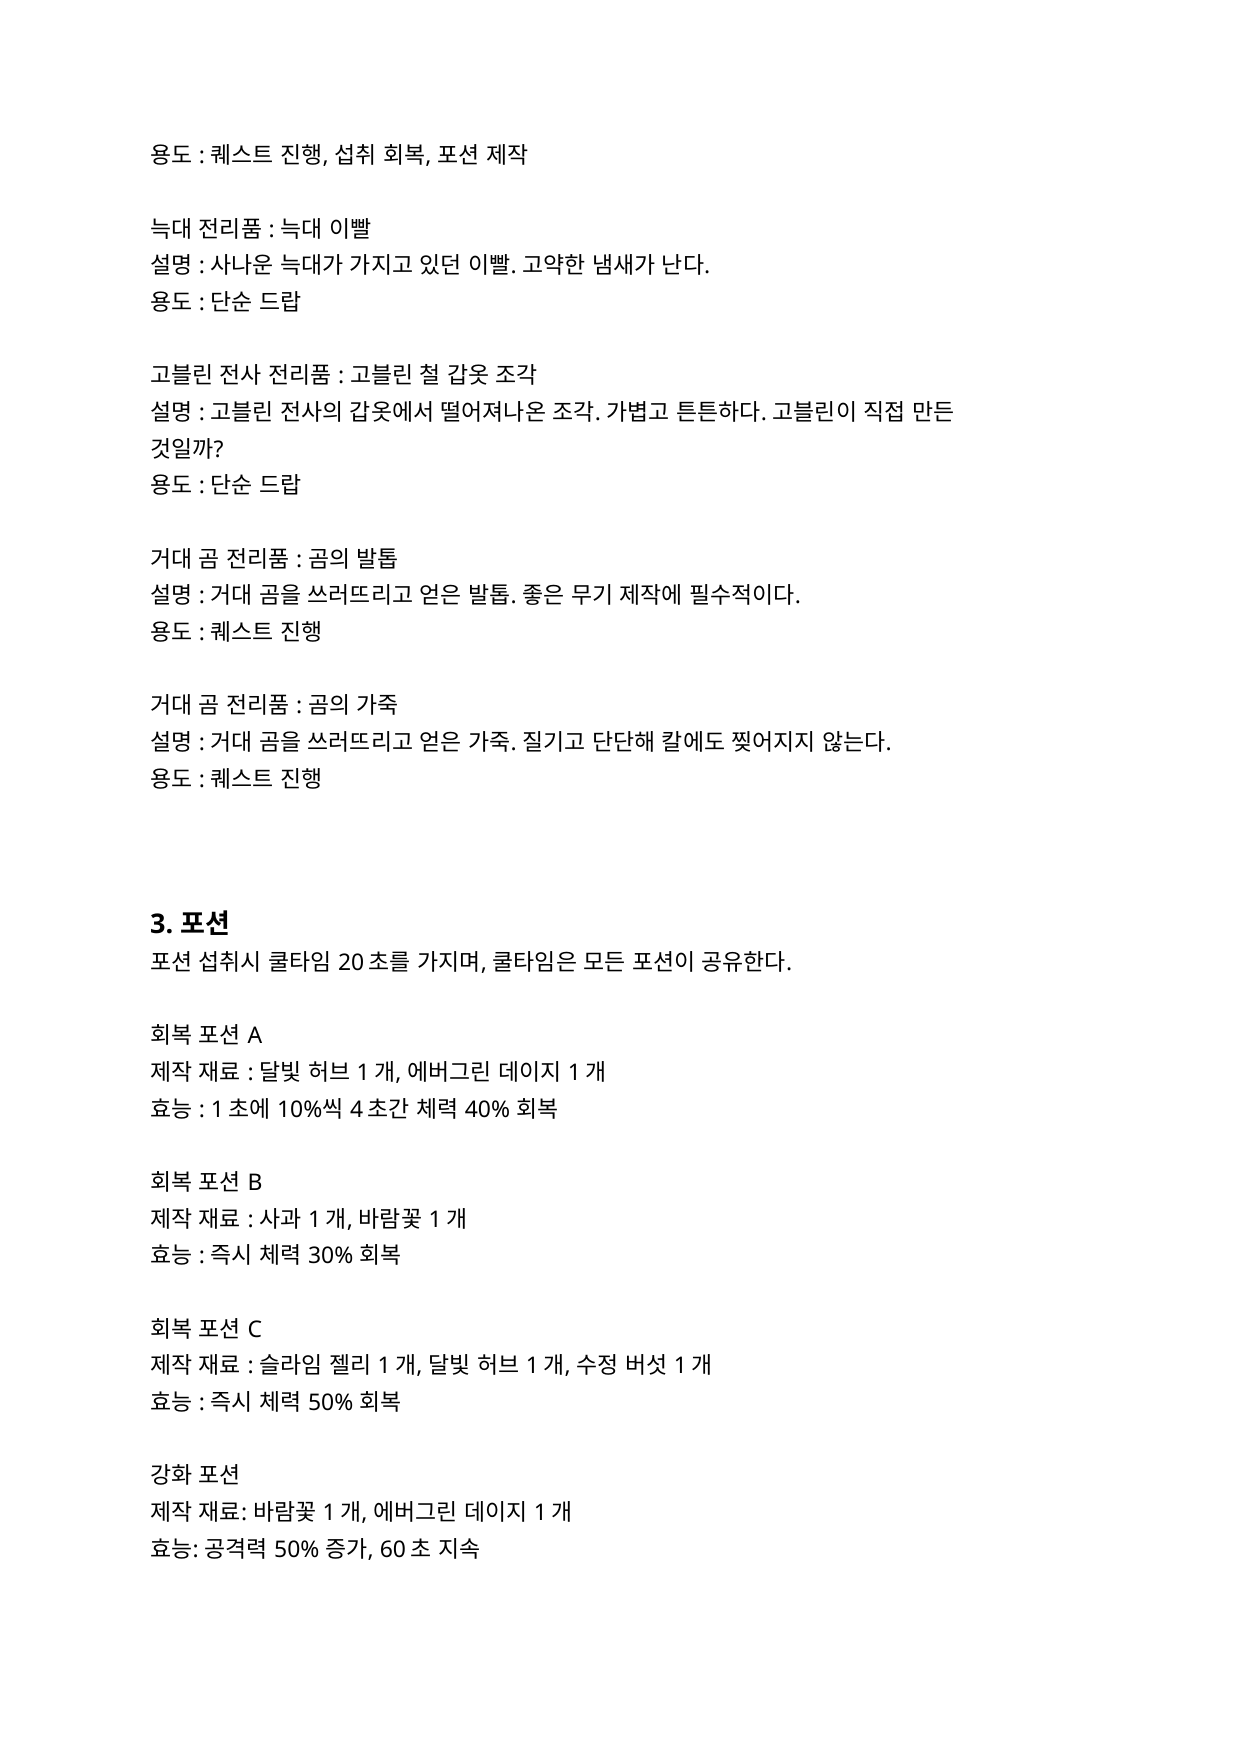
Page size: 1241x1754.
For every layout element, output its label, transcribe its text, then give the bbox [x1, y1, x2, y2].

text 회복 포션 B [150, 1174, 1090, 1194]
text 늑대 전리품 : 늑대 이빨 [150, 221, 1090, 241]
text 효능 : 즉시 체력 50% 회복 [150, 1394, 1090, 1414]
text 것일까? [150, 441, 1090, 461]
text 강화 포션 [150, 1468, 1090, 1488]
text 용도 : 단순 드랍 [150, 478, 1090, 498]
text 거대 곰 전리품 : 곰의 발톱 [150, 551, 1090, 571]
text 효능 : 즉시 체력 30% 회복 [150, 1248, 1090, 1268]
text 포션 섭취시 쿨타임 20초를 가지며, 쿨타임은 모든 포션이 공유한다. [150, 954, 1090, 974]
text 회복 포션 A [150, 1028, 1090, 1048]
text 3. 포션 [150, 918, 1090, 938]
text 제작 재료: 바람꽃 1개, 에버그린 데이지 1개 [150, 1504, 1090, 1524]
text 용도 : 퀘스트 진행 [150, 771, 1090, 791]
text 용도 : 퀘스트 진행 [150, 624, 1090, 644]
text 거대 곰 전리품 : 곰의 가죽 [150, 698, 1090, 718]
text 설명 : 사나운 늑대가 가지고 있던 이빨. 고약한 냄새가 난다. [150, 258, 1090, 278]
text 용도 : 단순 드랍 [150, 294, 1090, 314]
text 설명 : 고블린 전사의 갑옷에서 떨어져나온 조각. 가볍고 튼튼하다. 고블린이 직접 만든 [150, 404, 1090, 424]
text 설명 : 거대 곰을 쓰러뜨리고 얻은 발톱. 좋은 무기 제작에 필수적이다. [150, 588, 1090, 608]
text 회복 포션 C [150, 1321, 1090, 1341]
text 제작 재료 : 달빛 허브 1개, 에버그린 데이지 1개 [150, 1064, 1090, 1084]
text 용도 : 퀘스트 진행, 섭취 회복, 포션 제작 [150, 148, 1090, 168]
text 고블린 전사 전리품 : 고블린 철 갑옷 조각 [150, 368, 1090, 388]
text 설명 : 거대 곰을 쓰러뜨리고 얻은 가죽. 질기고 단단해 칼에도 찢어지지 않는다. [150, 734, 1090, 754]
text 제작 재료 : 사과 1개, 바람꽃 1개 [150, 1211, 1090, 1231]
text 효능: 공격력 50% 증가, 60초 지속 [150, 1541, 1090, 1561]
text 제작 재료 : 슬라임 젤리 1개, 달빛 허브 1개, 수정 버섯 1개 [150, 1358, 1090, 1378]
text 효능 : 1초에 10%씩 4초간 체력 40% 회복 [150, 1101, 1090, 1121]
